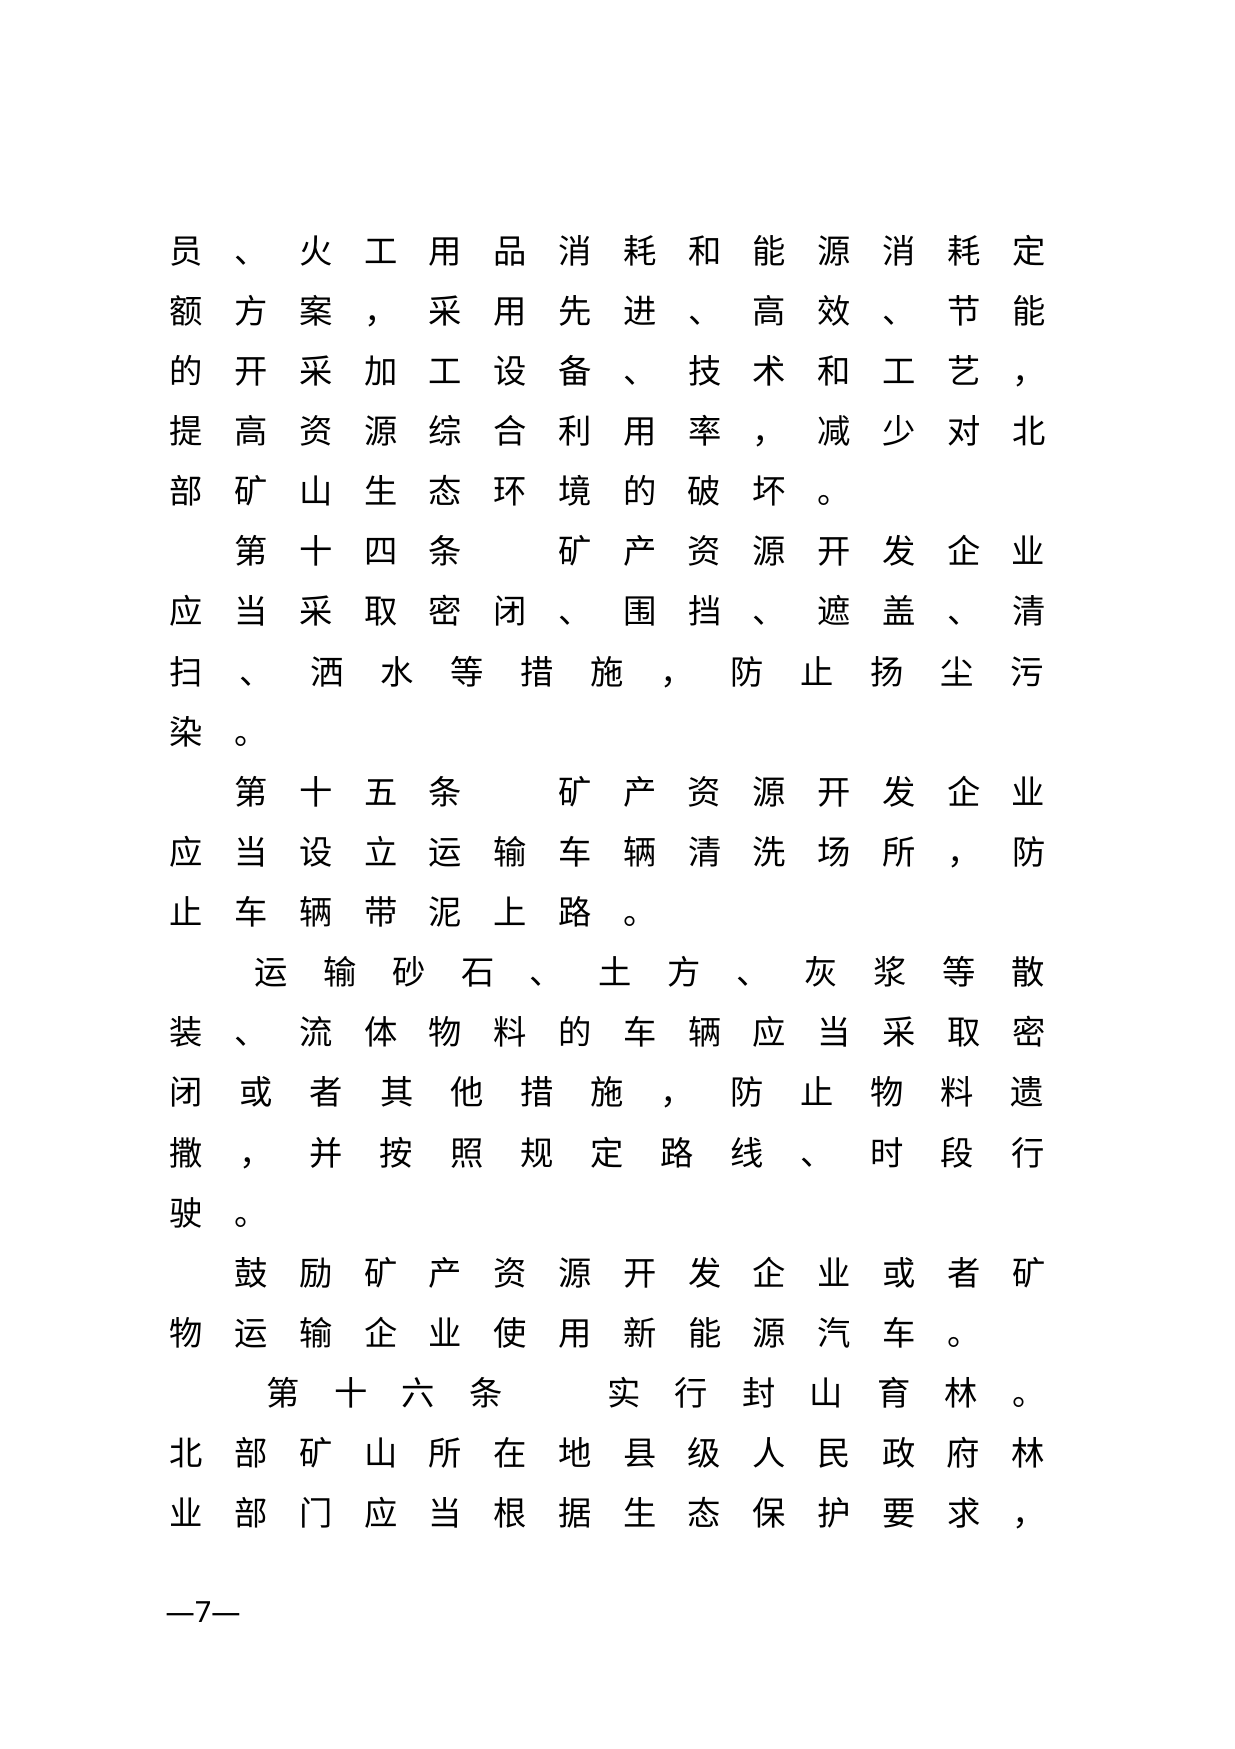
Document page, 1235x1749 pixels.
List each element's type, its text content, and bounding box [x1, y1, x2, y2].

text 第十五条 矿产资源开发企业应当设立运输车辆清洗场所，防止车辆带泥上路。 [169, 760, 1077, 940]
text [169, 219, 1077, 519]
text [169, 1361, 1077, 1541]
text 第十四条 矿产资源开发企业应当采取密闭、围挡、遮盖、清扫、洒水等措施，防止扬尘污染。 [169, 519, 1077, 760]
text 鼓励矿产资源开发企业或者矿物运输企业使用新能源汽车。 [169, 1241, 1077, 1361]
text 运输砂石、土方、灰浆等散装、流体物料的车辆应当采取密闭或者其他措施，防止物料遗撒，并按照规定路线、时段行驶。 [169, 940, 1077, 1241]
